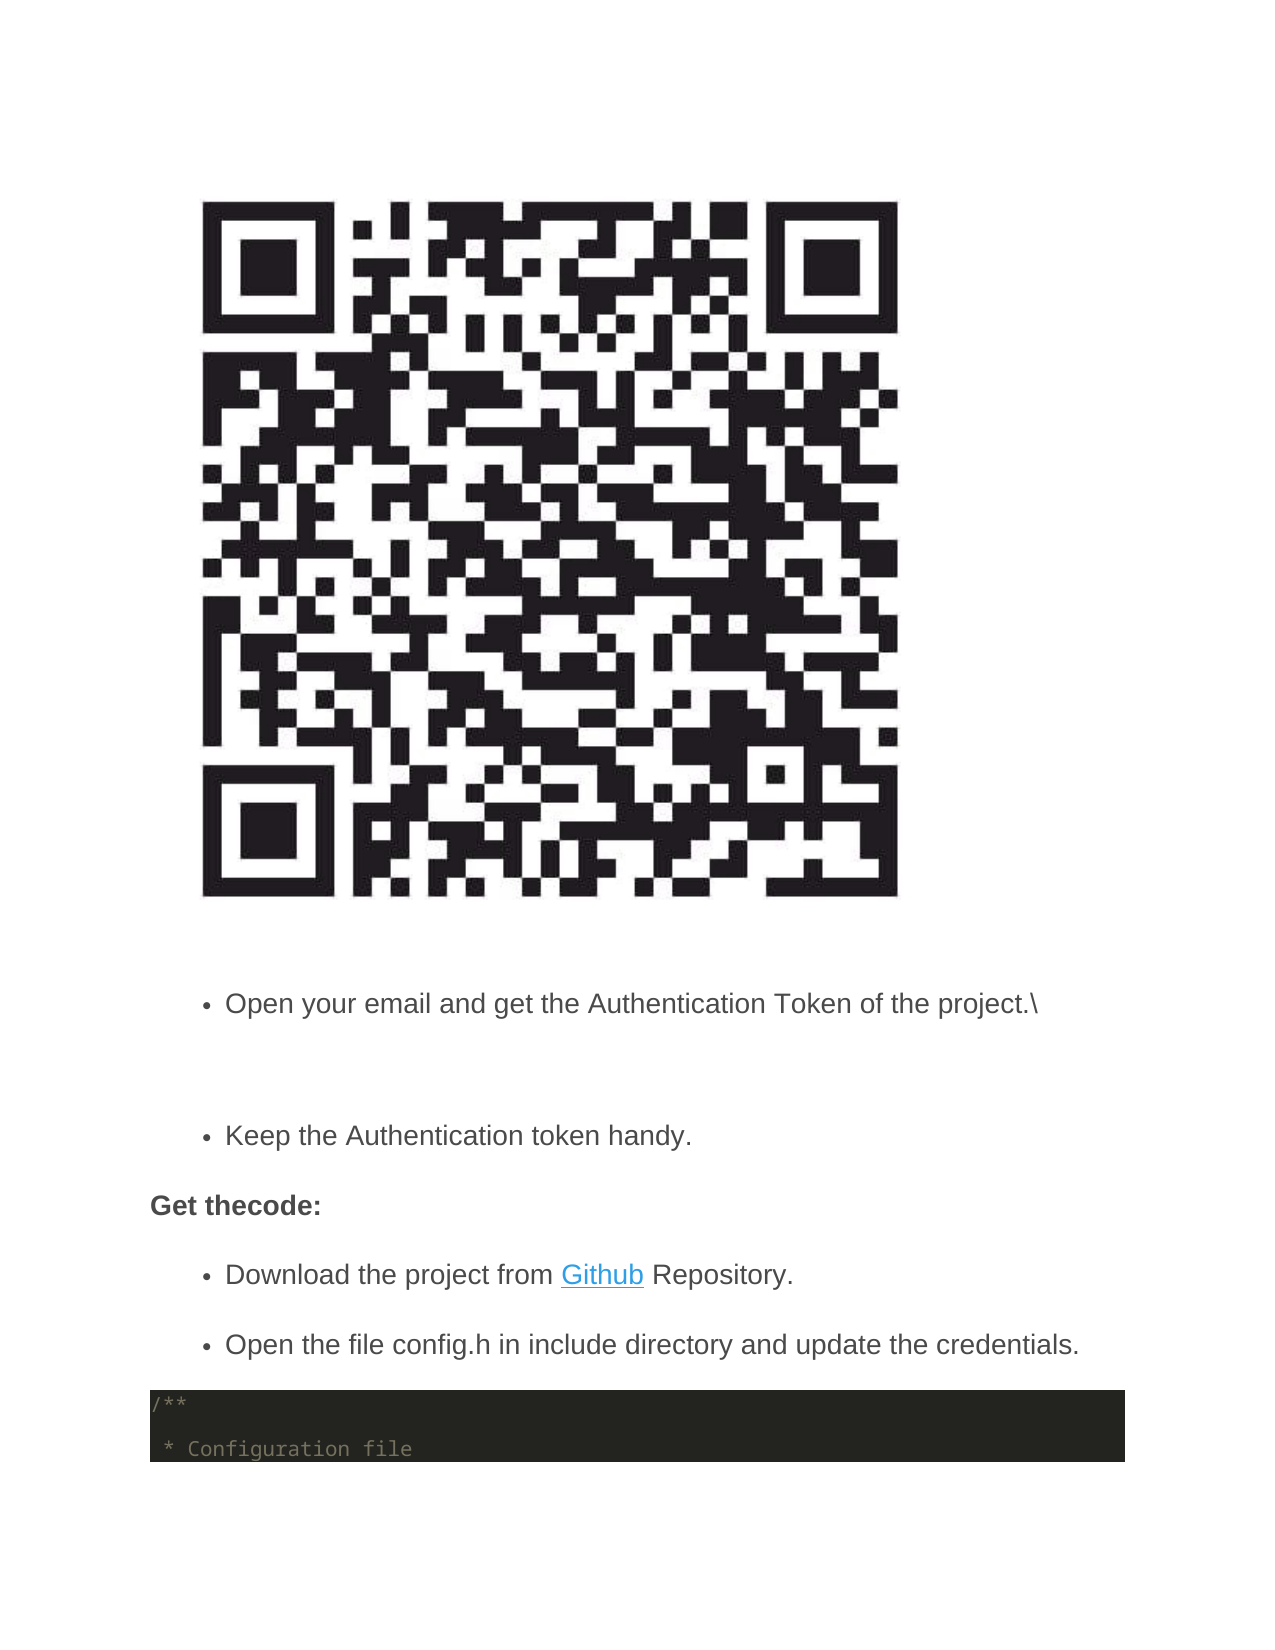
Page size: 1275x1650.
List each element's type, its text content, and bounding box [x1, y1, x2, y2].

list Open your email and get the Authentication Token of the project.\ [203, 979, 1125, 1020]
list Keep the Authentication token handy. [203, 1111, 1125, 1151]
text Get thecode: [150, 1180, 1125, 1221]
text * Configuration file [150, 1434, 1125, 1462]
picture [150, 150, 951, 950]
list Download the project from Github Repository. [203, 1250, 1125, 1291]
text /** [150, 1390, 1125, 1418]
list Open the file config.h in include directory and update the credentials. [203, 1320, 1125, 1361]
